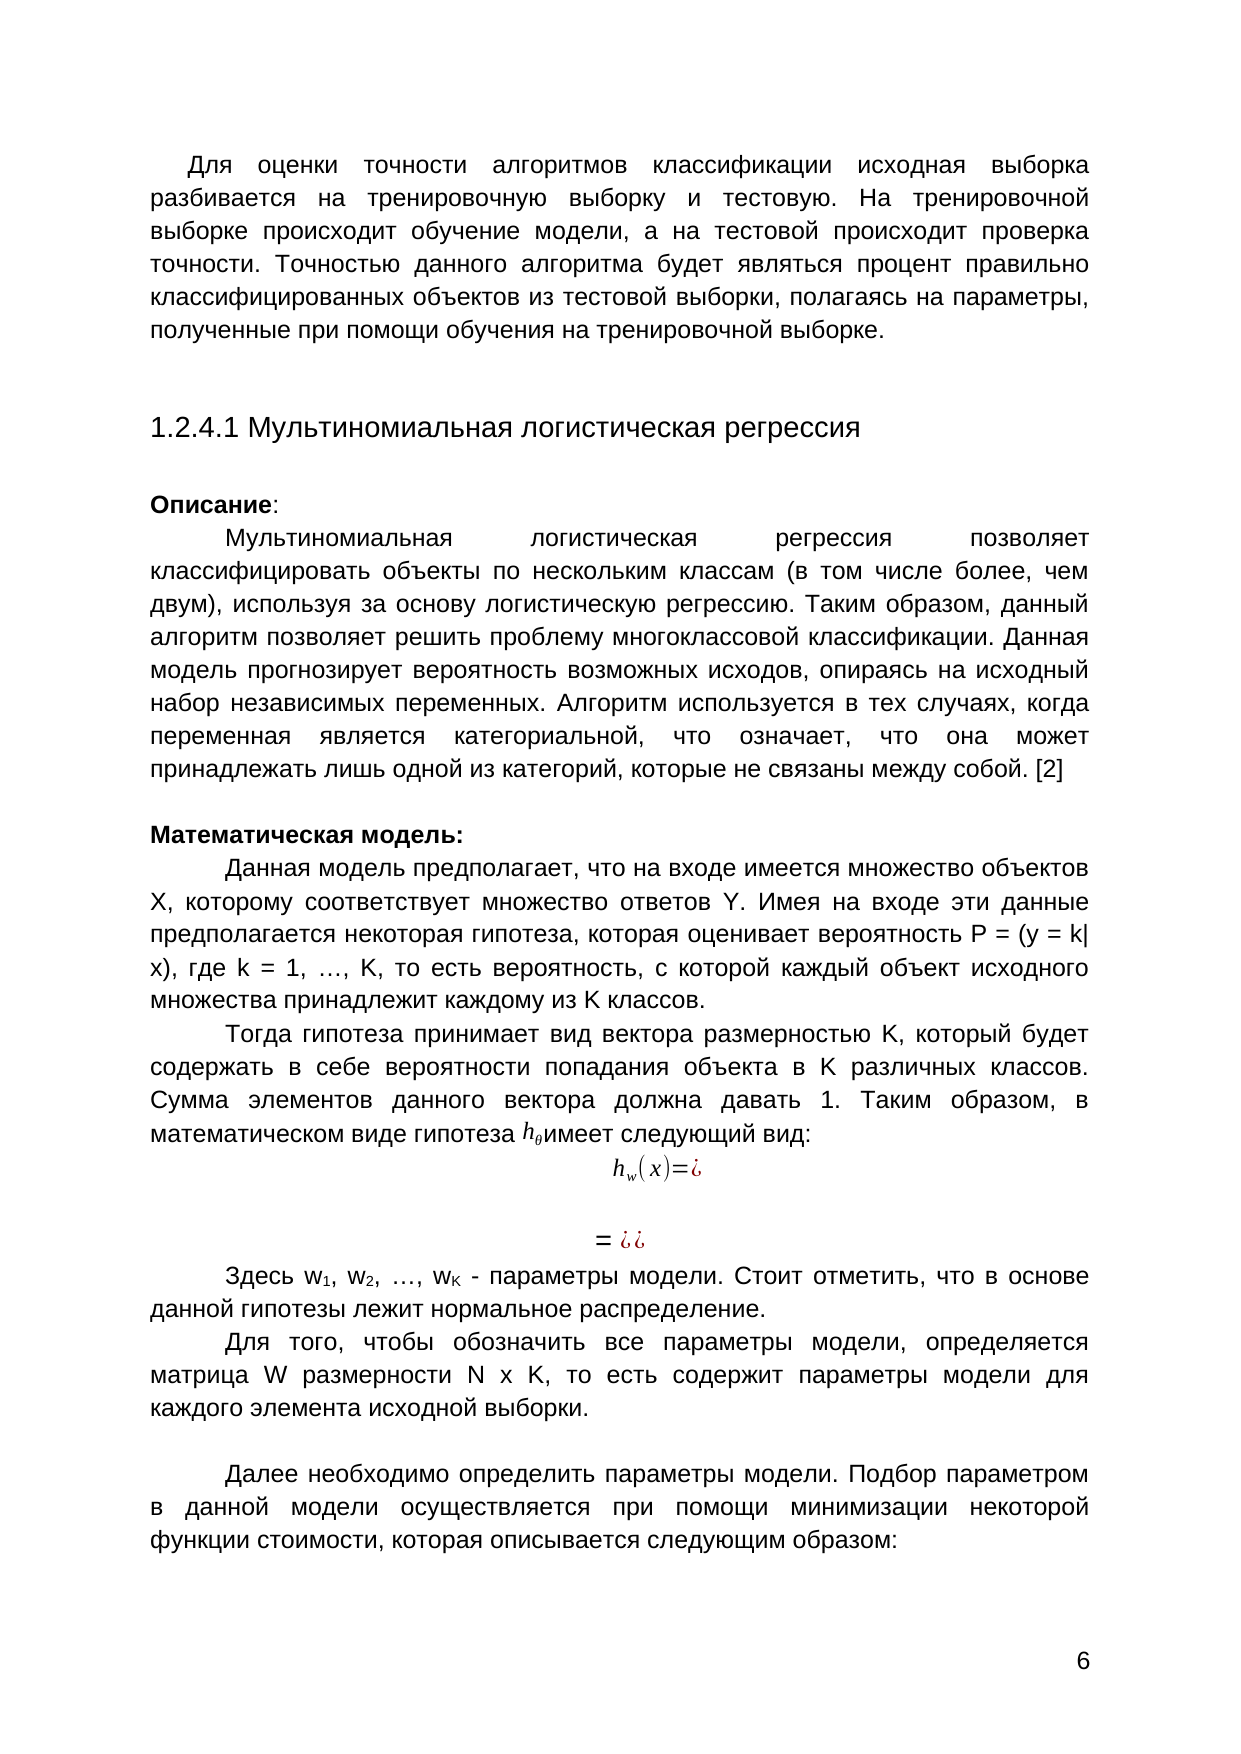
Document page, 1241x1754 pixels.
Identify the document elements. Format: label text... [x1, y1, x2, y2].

text Описание: [150, 490, 1090, 519]
text Данная модель предполагает, что на входе имеется множество объектов X, которому соответствует множество ответов Y. Имея на входе эти данные предполагается некоторая гипотеза, которая оценивает вероятность P = (y = k|x), где k = 1, …, K, то есть вероятность, с которой каждый объект исходного множества принадлежит каждому из K классов. [150, 853, 1090, 1014]
text Для того, чтобы обозначить все параметры модели, определяется матрица W размерности N x K, то есть содержит параметры модели для каждого элемента исходной выборки. [150, 1327, 1090, 1422]
text = [150, 1222, 1090, 1256]
text Математическая модель: [150, 820, 1090, 849]
subtitle 1.2.4.1 Мультиномиальная логистическая регрессия [150, 410, 1090, 444]
text Здесь w1, w2, …, wK - параметры модели. Стоит отметить, что в основе данной гипотезы лежит нормальное распределение. [150, 1261, 1090, 1323]
text Тогда гипотеза принимает вид вектора размерностью K, который будет содержать в себе вероятности попадания объекта в K различных классов. Сумма элементов данного вектора должна давать 1. Таким образом, в математическом виде гипотеза имеет следующий вид: [150, 1018, 1090, 1149]
text Далее необходимо определить параметры модели. Подбор параметром в данной модели осуществляется при помощи минимизации некоторой функции стоимости, которая описывается следующим образом: [150, 1459, 1090, 1554]
text Для оценки точности алгоритмов классификации исходная выборка разбивается на тренировочную выборку и тестовую. На тренировочной выборке происходит обучение модели, а на тестовой происходит проверка точности. Точностью данного алгоритма будет являться процент правильно классифицированных объектов из тестовой выборки, полагаясь на параметры, полученные при помощи обучения на тренировочной выборке. [150, 150, 1090, 344]
text Мультиномиальная логистическая регрессия позволяет классифицировать объекты по нескольким классам (в том числе более, чем двум), используя за основу логистическую регрессию. Таким образом, данный алгоритм позволяет решить проблему многоклассовой классификации. Данная модель прогнозирует вероятность возможных исходов, опираясь на исходный набор независимых переменных. Алгоритм используется в тех случаях, когда переменная является категориальной, что означает, что она может принадлежать лишь одной из категорий, которые не связаны между собой. [2] [150, 523, 1090, 783]
